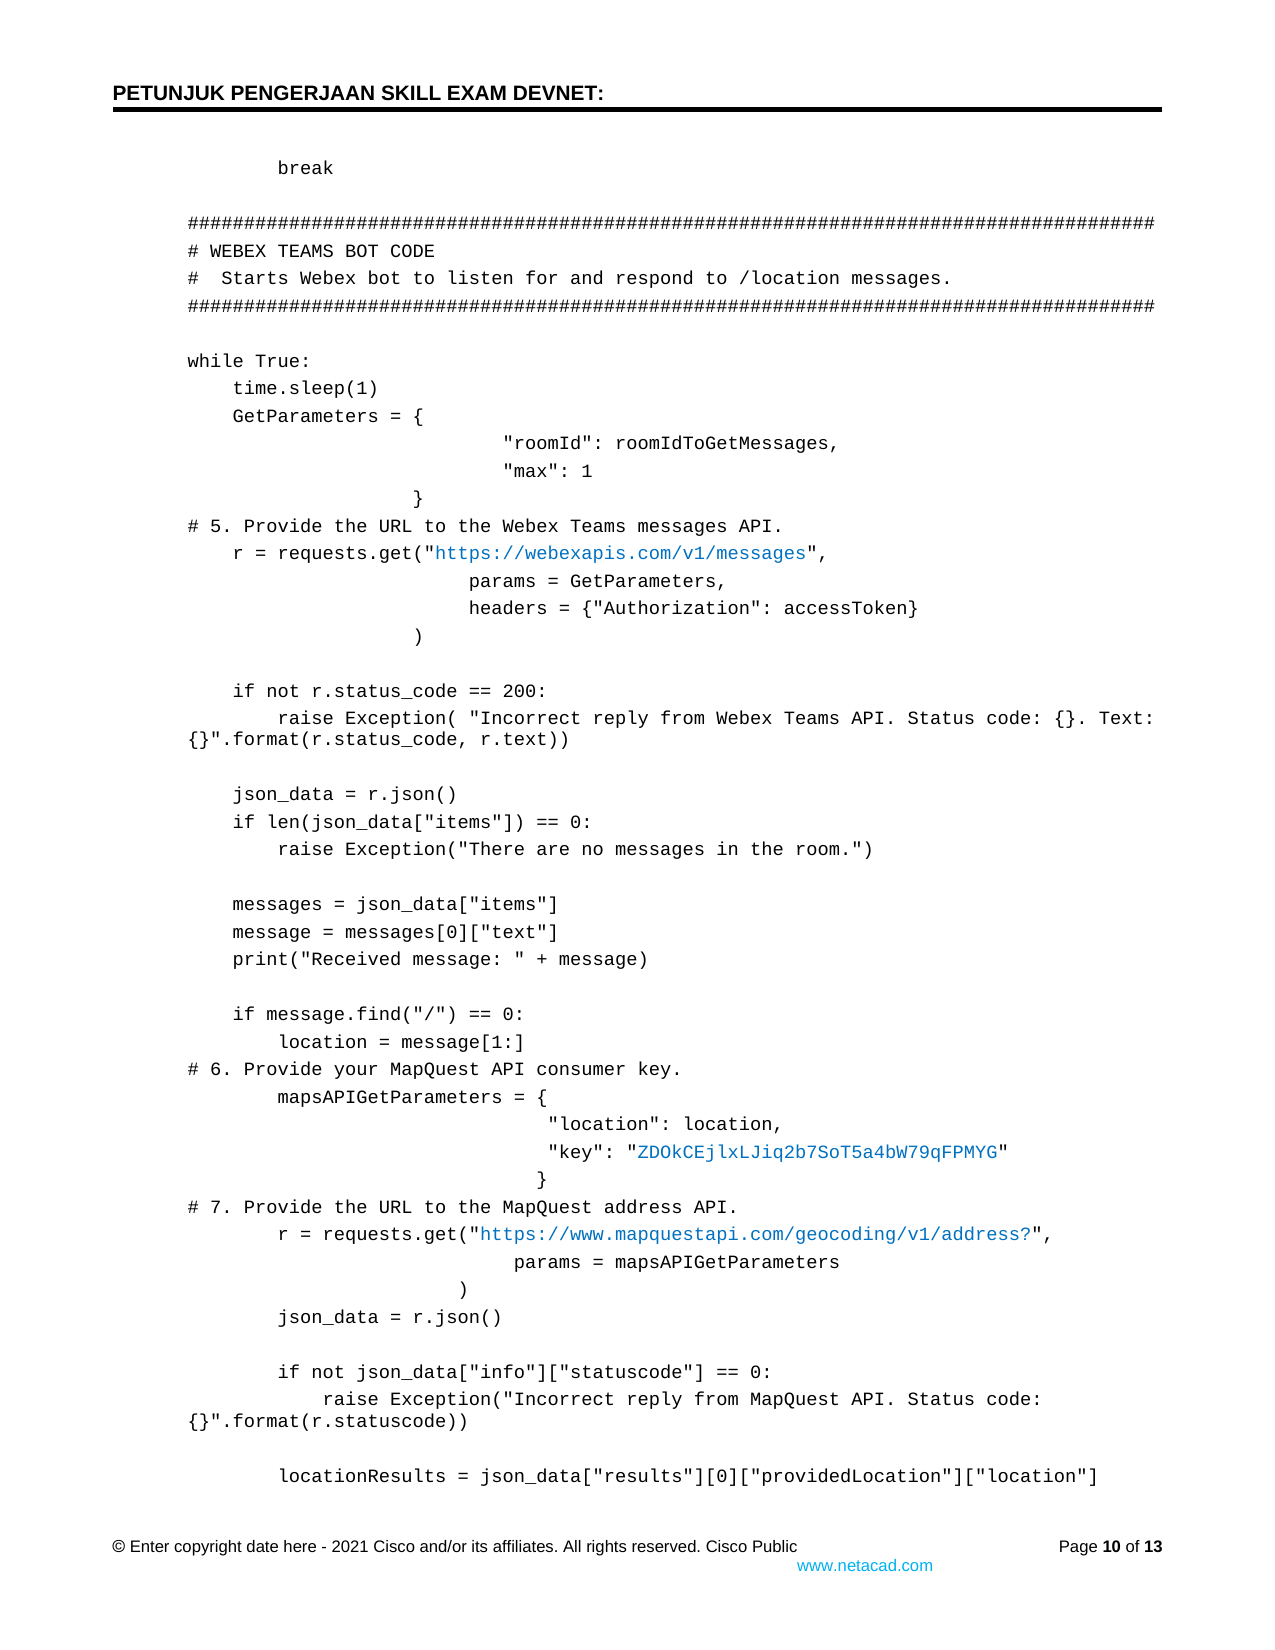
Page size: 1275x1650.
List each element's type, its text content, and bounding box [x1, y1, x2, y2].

text raise Exception("Incorrect reply from MapQuest API. Status code: {}".format(r.statuscode)) [187, 1390, 1162, 1433]
text r = requests.get("https://webexapis.com/v1/messages", [187, 544, 1162, 565]
text params = mapsAPIGetParameters [187, 1253, 1162, 1274]
text # 5. Provide the URL to the Webex Teams messages API. [187, 516, 1162, 538]
text if not json_data["info"]["statuscode"] == 0: [187, 1363, 1162, 1384]
text if message.find("/") == 0: [187, 1005, 1162, 1026]
text # 6. Provide your MapQuest API consumer key. [187, 1060, 1162, 1081]
text "key": "ZDOkCEjlxLJiq2b7SoT5a4bW79qFPMYG" [187, 1143, 1162, 1164]
text json_data = r.json() [187, 1308, 1162, 1329]
text if not r.status_code == 200: [187, 681, 1162, 703]
text if len(json_data["items"]) == 0: [187, 813, 1162, 834]
text params = GetParameters, [187, 571, 1162, 593]
text mapsAPIGetParameters = { [187, 1088, 1162, 1109]
text GetParameters = { [187, 406, 1162, 428]
text json_data = r.json() [187, 785, 1162, 806]
text message = messages[0]["text"] [187, 923, 1162, 944]
text ) [187, 626, 1162, 648]
text r = requests.get("https://www.mapquestapi.com/geocoding/v1/address?", [187, 1225, 1162, 1246]
text "roomId": roomIdToGetMessages, [187, 434, 1162, 455]
text messages = json_data["items"] [187, 895, 1162, 916]
text location = message[1:] [187, 1033, 1162, 1054]
text raise Exception("There are no messages in the room.") [187, 840, 1162, 861]
text # 7. Provide the URL to the MapQuest address API. [187, 1198, 1162, 1219]
text time.sleep(1) [187, 379, 1162, 400]
text while True: [187, 351, 1162, 373]
text print("Received message: " + message) [187, 950, 1162, 971]
text headers = {"Authorization": accessToken} [187, 599, 1162, 620]
text "max": 1 [187, 461, 1162, 483]
text "location": location, [187, 1115, 1162, 1136]
text ) [187, 1280, 1162, 1301]
text raise Exception( "Incorrect reply from Webex Teams API. Status code: {}. Text: {}".format(r.status_code, r.text)) [187, 709, 1162, 751]
text ###################################################################################### [187, 296, 1162, 318]
text # Starts Webex bot to listen for and respond to /location messages. [187, 269, 1162, 290]
text } [187, 489, 1162, 510]
text locationResults = json_data["results"][0]["providedLocation"]["location"] [187, 1466, 1162, 1488]
text } [187, 1170, 1162, 1191]
text ###################################################################################### [187, 214, 1162, 235]
text # WEBEX TEAMS BOT CODE [187, 241, 1162, 263]
text break [187, 159, 1162, 180]
